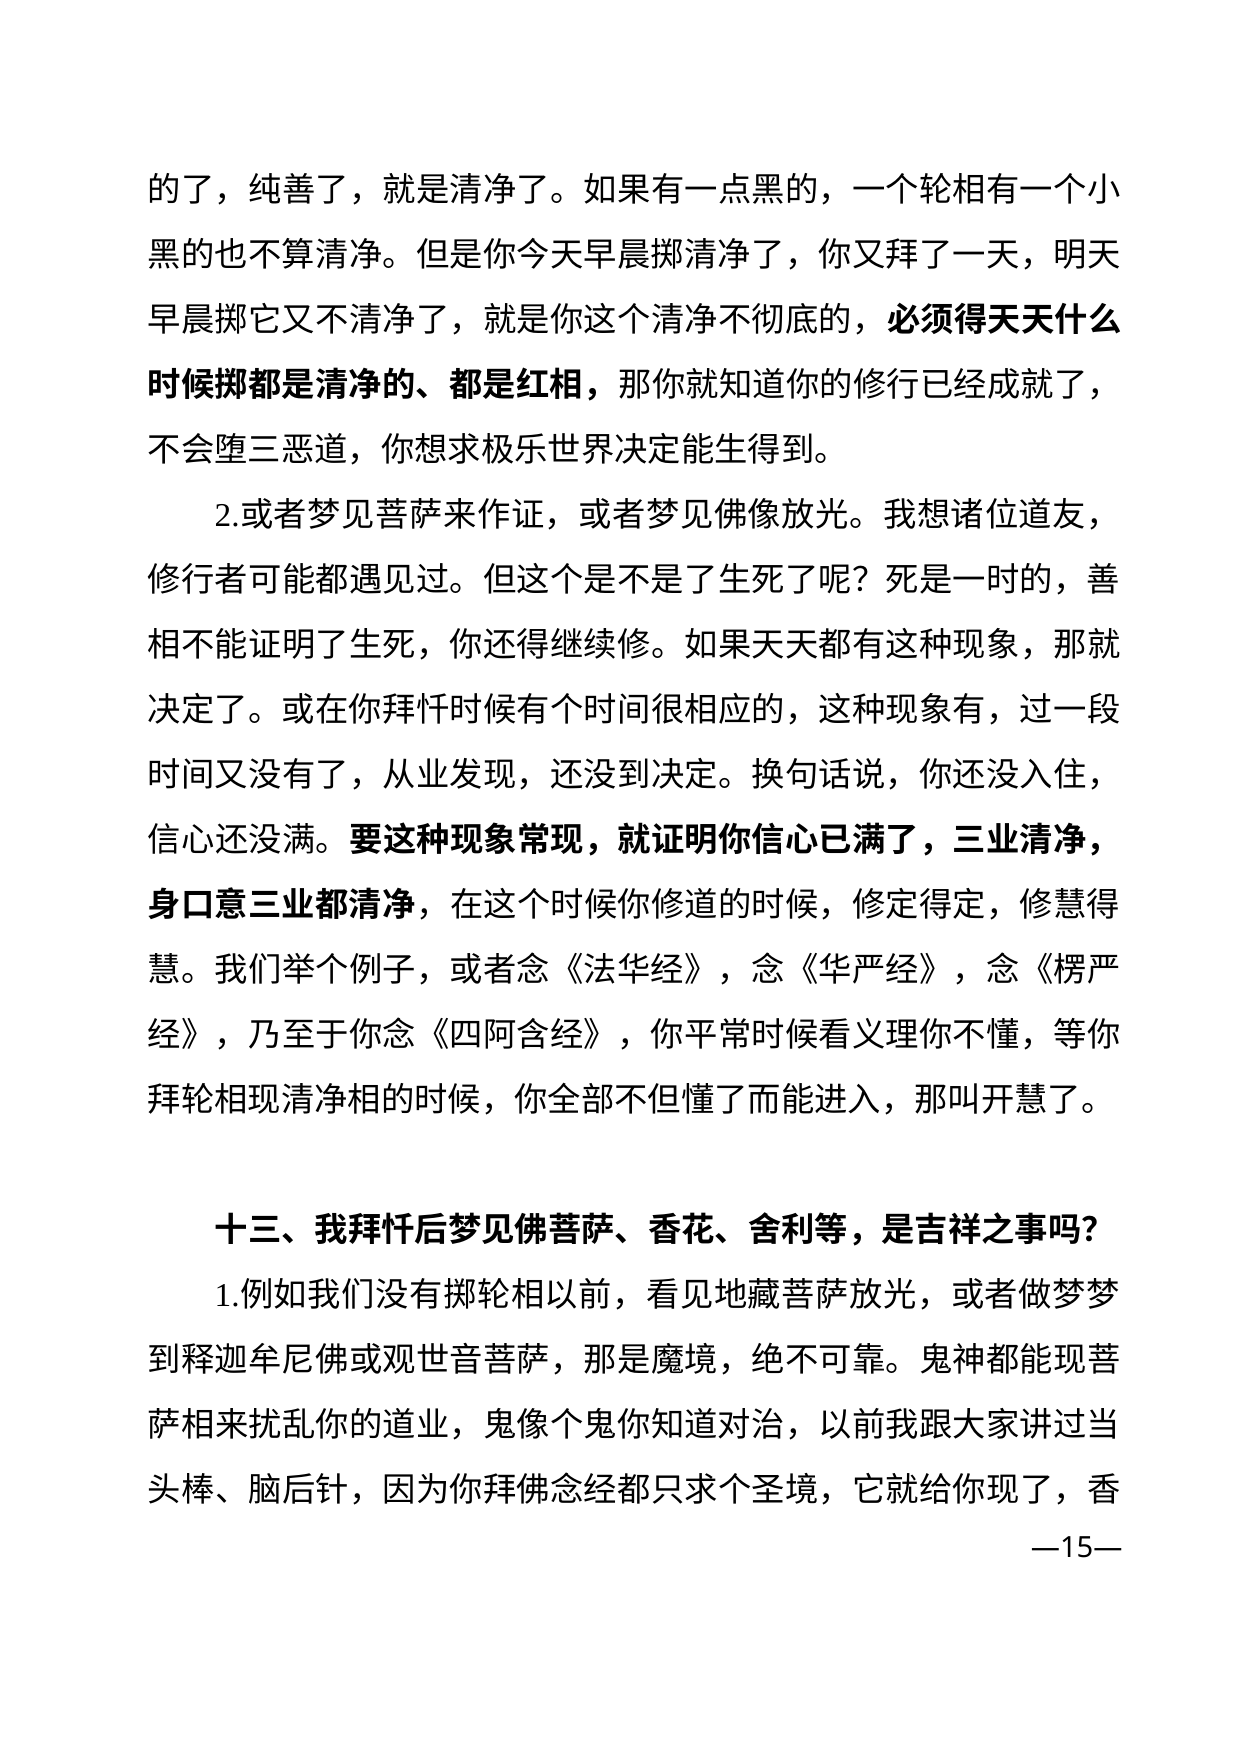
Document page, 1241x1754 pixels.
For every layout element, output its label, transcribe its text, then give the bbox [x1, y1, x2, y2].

text 十三、我拜忏后梦见佛菩萨、香花、舍利等，是吉祥之事吗？ [148, 1194, 1122, 1259]
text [148, 1259, 1122, 1519]
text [148, 154, 1122, 479]
text 2.或者梦见菩萨来作证，或者梦见佛像放光。我想诸位道友，修行者可能都遇见过。但这个是不是了生死了呢？死是一时的，善相不能证明了生死，你还得继续修。如果天天都有这种现象，那就决定了。或在你拜忏时候有个时间很相应的，这种现象有，过一段时间又没有了，从业发现，还没到决定。换句话说，你还没入住，信心还没满。要这种现象常现，就证明你信心已满了，三业清净，身口意三业都清净，在这个时候你修道的时候，修定得定，修慧得慧。我们举个例子，或者念《法华经》，念《华严经》，念《楞严经》，乃至于你念《四阿含经》，你平常时候看义理你不懂，等你拜轮相现清净相的时候，你全部不但懂了而能进入，那叫开慧了。 [148, 479, 1122, 1129]
